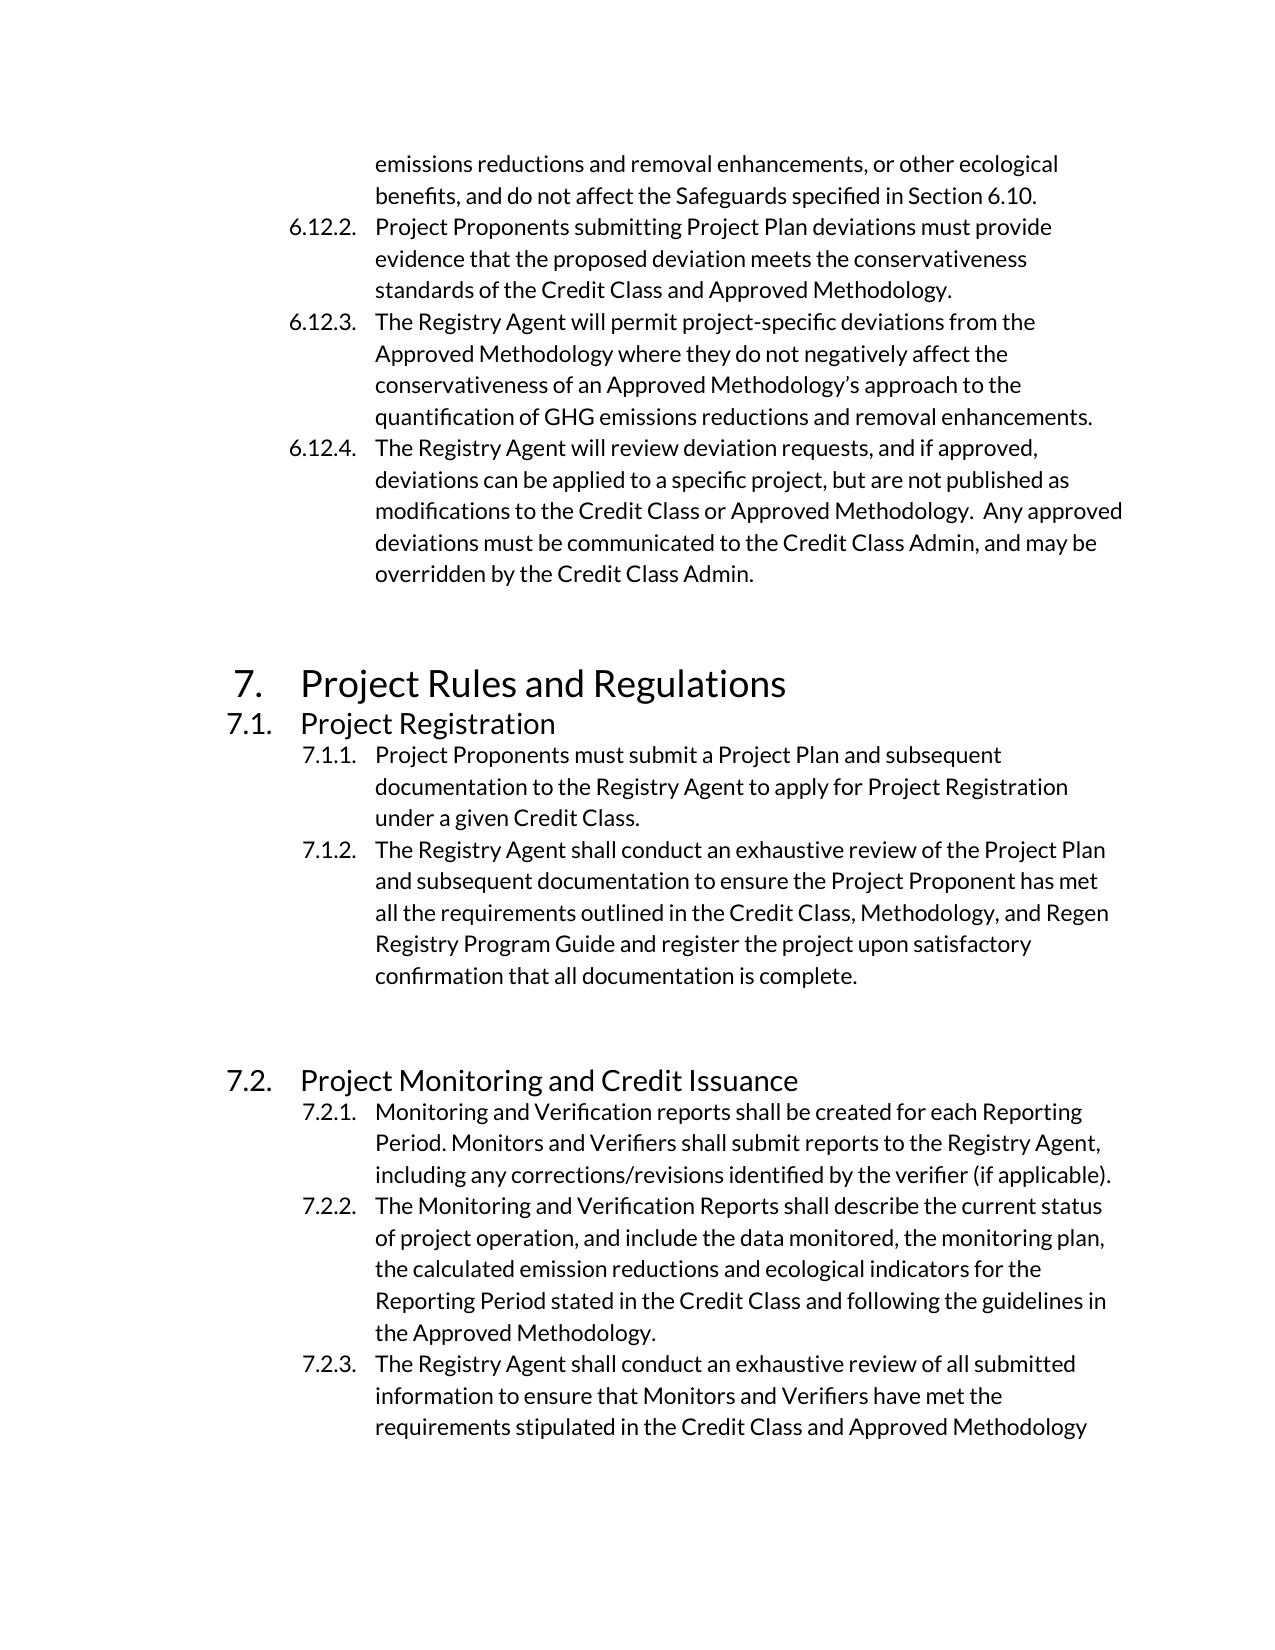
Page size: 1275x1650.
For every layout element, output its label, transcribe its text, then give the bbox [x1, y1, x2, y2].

list The Monitoring and Verification Reports shall describe the current status of project operation, and include the data monitored, the monitoring plan, the calculated emission reductions and ecological indicators for the Reporting Period stated in the Credit Class and following the guidelines in the Approved Methodology. [356, 1192, 1125, 1346]
list The Registry Agent will review deviation requests, and if approved, deviations can be applied to a specific project, but are not published as modifications to the Credit Class or Approved Methodology. Any approved deviations must be communicated to the Credit Class Admin, and may be overridden by the Credit Class Admin. [356, 434, 1125, 588]
subtitle Project Monitoring and Credit Issuance [272, 1062, 1125, 1097]
list Project Proponents submitting Project Plan deviations must provide evidence that the proposed deviation meets the conservativeness standards of the Credit Class and Approved Methodology. [356, 213, 1125, 304]
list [356, 1350, 1125, 1441]
list Monitoring and Verification reports shall be created for each Reporting Period. Monitors and Verifiers shall submit reports to the Registry Agent, including any corrections/revisions identified by the verifier (if applicable). [356, 1097, 1125, 1188]
subtitle Project Registration [272, 706, 1125, 741]
list The Registry Agent shall conduct an exhaustive review of the Project Plan and subsequent documentation to ensure the Project Proponent has met all the requirements outlined in the Credit Class, Methodology, and Regen Registry Program Guide and register the project upon satisfactory confirmation that all documentation is complete. [356, 836, 1125, 989]
subtitle Project Rules and Regulations [225, 661, 1125, 706]
list The Registry Agent will permit project-specific deviations from the Approved Methodology where they do not negatively affect the conservativeness of an Approved Methodology’s approach to the quantification of GHG emissions reductions and removal enhancements. [356, 308, 1125, 430]
list Project Proponents must submit a Project Plan and subsequent documentation to the Registry Agent to apply for Project Registration under a given Credit Class. [356, 741, 1125, 832]
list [356, 150, 1125, 209]
